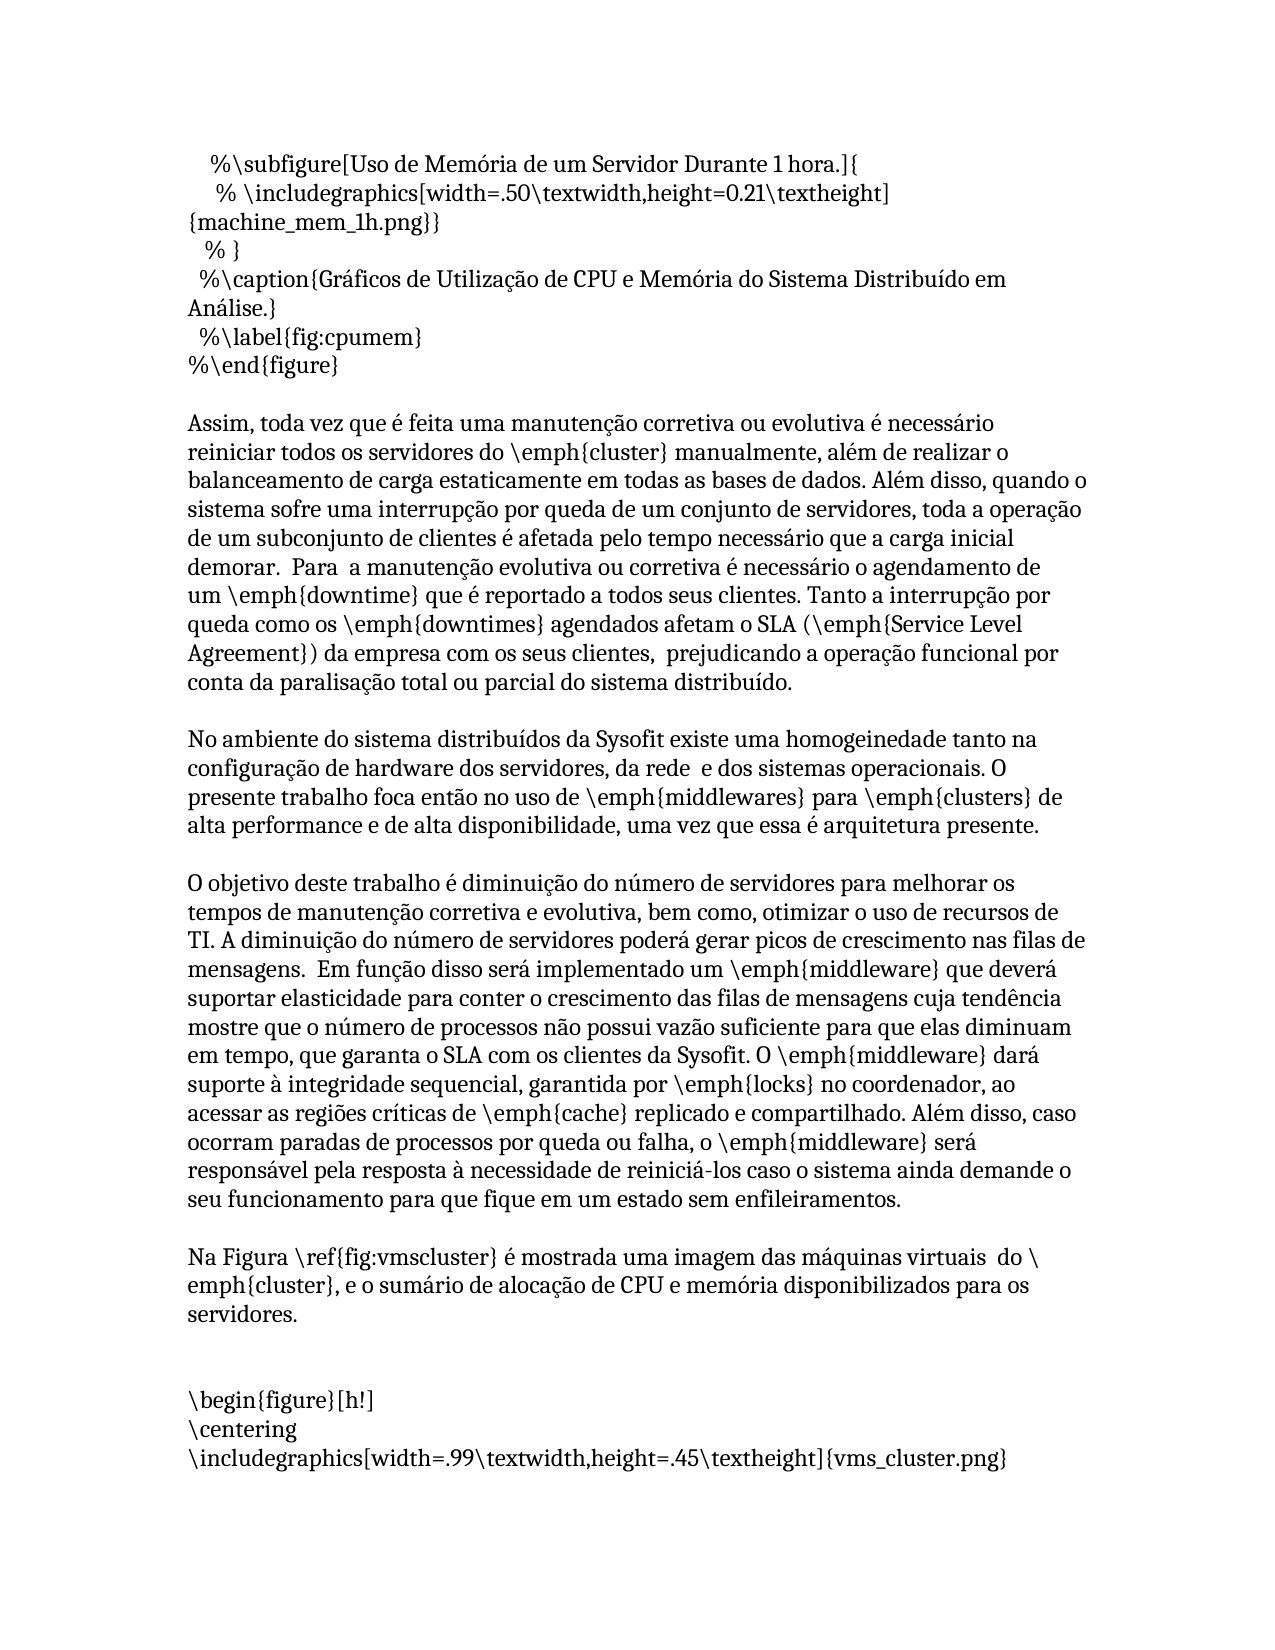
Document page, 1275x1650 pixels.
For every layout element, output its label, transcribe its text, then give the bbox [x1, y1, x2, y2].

text % } [187, 236, 1087, 265]
text %\caption{Gráficos de Utilização de CPU e Memória do Sistema Distribuído em Análise.} [187, 265, 1087, 322]
text \begin{figure}[h!] [187, 1386, 1087, 1415]
text Na Figura \ref{fig:vmscluster} é mostrada uma imagem das máquinas virtuais do \emph{cluster}, e o sumário de alocação de CPU e memória disponibilizados para os servidores. [187, 1242, 1087, 1329]
text % \includegraphics[width=.50\textwidth,height=0.21\textheight]{machine_mem_1h.png}} [187, 179, 1087, 236]
text O objetivo deste trabalho é diminuição do número de servidores para melhorar os tempos de manutenção corretiva e evolutiva, bem como, otimizar o uso de recursos de TI. A diminuição do número de servidores poderá gerar picos de crescimento nas filas de mensagens. Em função disso será implementado um \emph{middleware} que deverá suportar elasticidade para conter o crescimento das filas de mensagens cuja tendência mostre que o número de processos não possui vazão suficiente para que elas diminuam em tempo, que garanta o SLA com os clientes da Sysofit. O \emph{middleware} dará suporte à integridade sequencial, garantida por \emph{locks} no coordenador, ao acessar as regiões críticas de \emph{cache} replicado e compartilhado. Além disso, caso ocorram paradas de processos por queda ou falha, o \emph{middleware} será responsável pela resposta à necessidade de reiniciá-los caso o sistema ainda demande o seu funcionamento para que fique em um estado sem enfileiramentos. [187, 869, 1087, 1214]
text No ambiente do sistema distribuídos da Sysofit existe uma homogeinedade tanto na configuração de hardware dos servidores, da rede e dos sistemas operacionais. O presente trabalho foca então no uso de \emph{middlewares} para \emph{clusters} de alta performance e de alta disponibilidade, uma vez que essa é arquitetura presente. [187, 725, 1087, 840]
text \centering [187, 1415, 1087, 1444]
text %\label{fig:cpumem} [187, 322, 1087, 351]
text \includegraphics[width=.99\textwidth,height=.45\textheight]{vms_cluster.png} [187, 1444, 1087, 1472]
text Assim, toda vez que é feita uma manutenção corretiva ou evolutiva é necessário reiniciar todos os servidores do \emph{cluster} manualmente, além de realizar o balanceamento de carga estaticamente em todas as bases de dados. Além disso, quando o sistema sofre uma interrupção por queda de um conjunto de servidores, toda a operação de um subconjunto de clientes é afetada pelo tempo necessário que a carga inicial demorar. Para a manutenção evolutiva ou corretiva é necessário o agendamento de um \emph{downtime} que é reportado a todos seus clientes. Tanto a interrupção por queda como os \emph{downtimes} agendados afetam o SLA (\emph{Service Level Agreement}) da empresa com os seus clientes, prejudicando a operação funcional por conta da paralisação total ou parcial do sistema distribuído. [187, 409, 1087, 696]
text %\subfigure[Uso de Memória de um Servidor Durante 1 hora.]{ [187, 150, 1087, 179]
text %\end{figure} [187, 351, 1087, 380]
